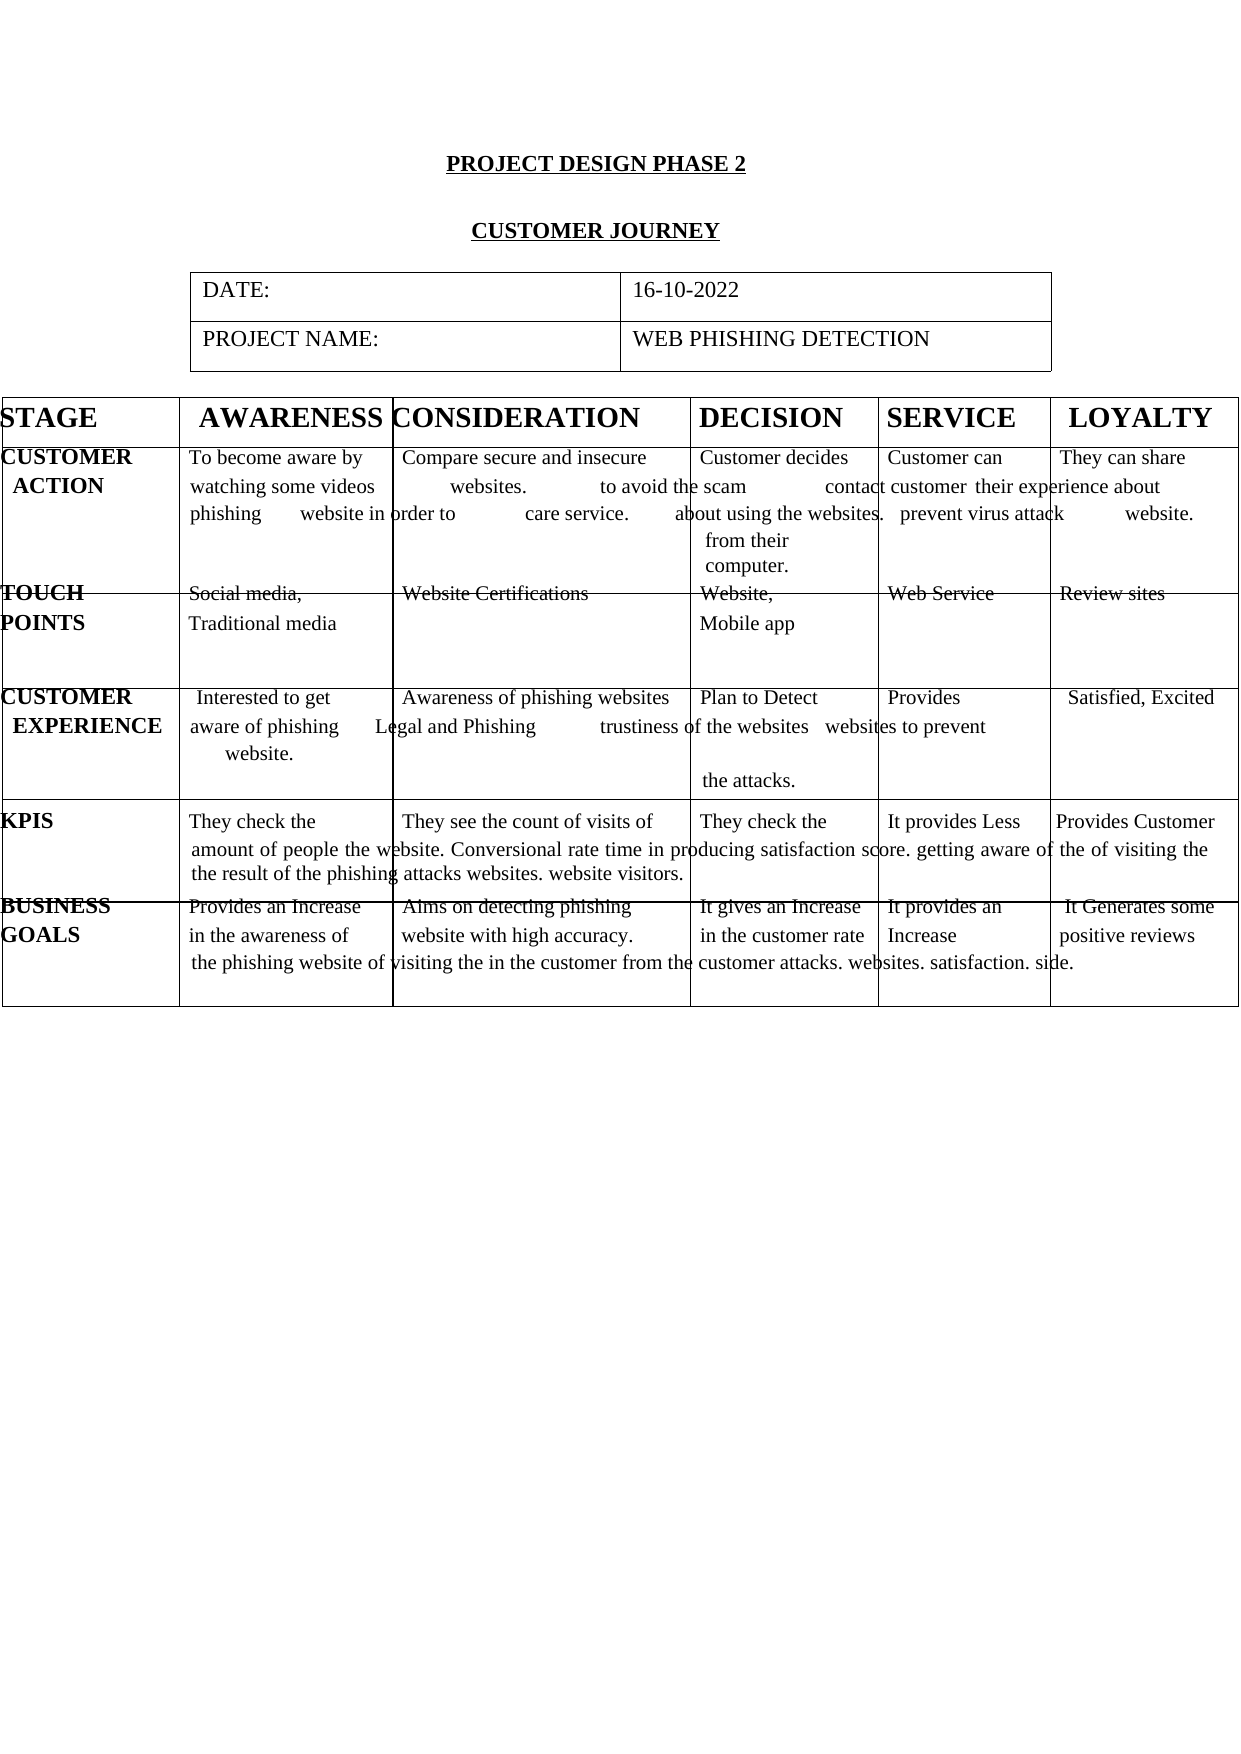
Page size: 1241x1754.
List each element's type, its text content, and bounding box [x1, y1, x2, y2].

text amount of people the website. Conversional rate time in producing satisfaction score. getting aware of the of visiting the the result of the phishing attacks websites. website visitors. [191, 836, 1210, 884]
subtitle STAGE AWARENESS CONSIDERATION DECISION SERVICE LOYALTY [0, 401, 1219, 434]
table_header DATE: [191, 273, 620, 321]
text TOUCH Social media, Website Certifications Website, Web Service Review sites [0, 579, 1219, 606]
table_cell WEB PHISHING DETECTION [621, 322, 1051, 371]
text the attacks. [661, 768, 837, 792]
text CUSTOMER To become aware by Compare secure and insecure Customer decides Customer can They can share [0, 443, 1219, 469]
text PROJECT DESIGN PHASE 2 [0, 150, 1192, 176]
text the phishing website of visiting the in the customer from the customer attacks. websites. satisfaction. side. [191, 950, 1219, 974]
text POINTS Traditional media Mobile app [0, 609, 1219, 635]
text CUSTOMER JOURNEY [0, 217, 1191, 244]
table_header 16-10-2022 [621, 273, 1051, 321]
text KPIS They check the They see the count of visits of They check the It provides Less Provides Customer [0, 807, 1219, 833]
text from their computer. [661, 528, 833, 577]
table_cell PROJECT NAME: [191, 322, 620, 371]
text EXPERIENCE aware of phishing Legal and Phishing trustiness of the websites websites to prevent website. [12, 712, 1098, 765]
text CUSTOMER Interested to get Awareness of phishing websites Plan to Detect Provides Satisfied, Excited [0, 683, 1219, 709]
text ACTION watching some videos websites. to avoid the scam contact customer their experience about phishing website in order to care service. about using the websites. prevent virus attack website. [12, 472, 1219, 525]
text BUSINESS Provides an Increase Aims on detecting phishing It gives an Increase It provides an It Generates some [0, 892, 1219, 918]
text GOALS in the awareness of website with high accuracy. in the customer rate Increase positive reviews [0, 921, 1219, 947]
